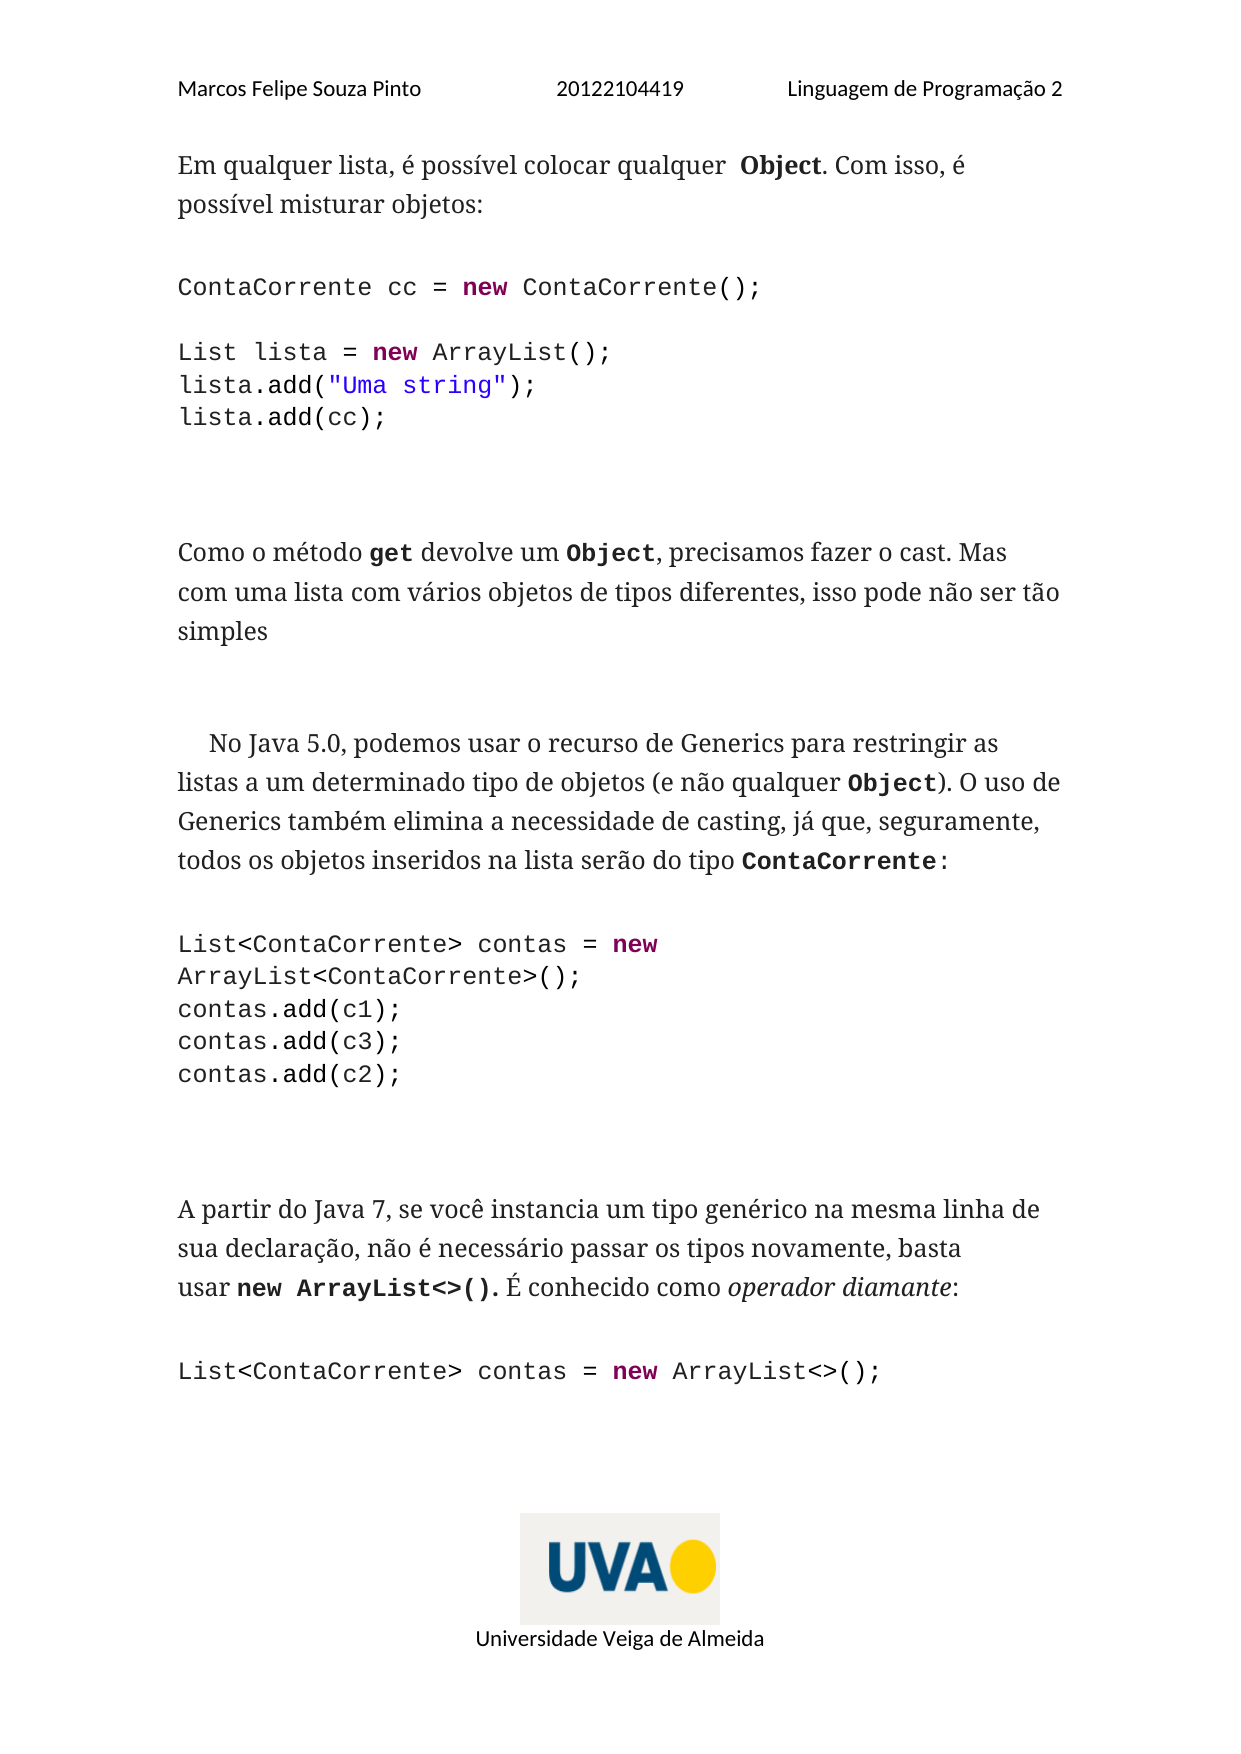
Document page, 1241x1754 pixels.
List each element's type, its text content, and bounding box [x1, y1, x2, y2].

text lista.add("Uma string"); [177, 372, 1063, 401]
text List<ContaCorrente> contas = new ArrayList<>(); [177, 1358, 1063, 1387]
text contas.add(c1); [177, 996, 1063, 1025]
picture [520, 1513, 720, 1625]
text Como o método get devolve um Object, precisamos fazer o cast. Mas com uma lista com vários objetos de tipos diferentes, isso pode não ser tão simples [177, 535, 1063, 648]
text Em qualquer lista, é possível colocar qualquer Object. Com isso, é possível misturar objetos: [177, 148, 1063, 221]
text lista.add(cc); [177, 405, 1063, 433]
text List lista = new ArrayList(); [177, 340, 1063, 368]
text contas.add(c2); [177, 1061, 1063, 1090]
text List<ContaCorrente> contas = new ArrayList<ContaCorrente>(); [177, 931, 1063, 992]
text No Java 5.0, podemos usar o recurso de Generics para restringir as listas a um determinado tipo de objetos (e não qualquer Object). O uso de Generics também elimina a necessidade de casting, já que, seguramente, todos os objetos inseridos na lista serão do tipo ContaCorrente: [177, 725, 1063, 877]
text ContaCorrente cc = new ContaCorrente(); [177, 275, 1063, 303]
text A partir do Java 7, se você instancia um tipo genérico na mesma linha de sua declaração, não é necessário passar os tipos novamente, basta usar new ArrayList<>(). É conhecido como operador diamante: [177, 1192, 1063, 1304]
text contas.add(c3); [177, 1029, 1063, 1057]
